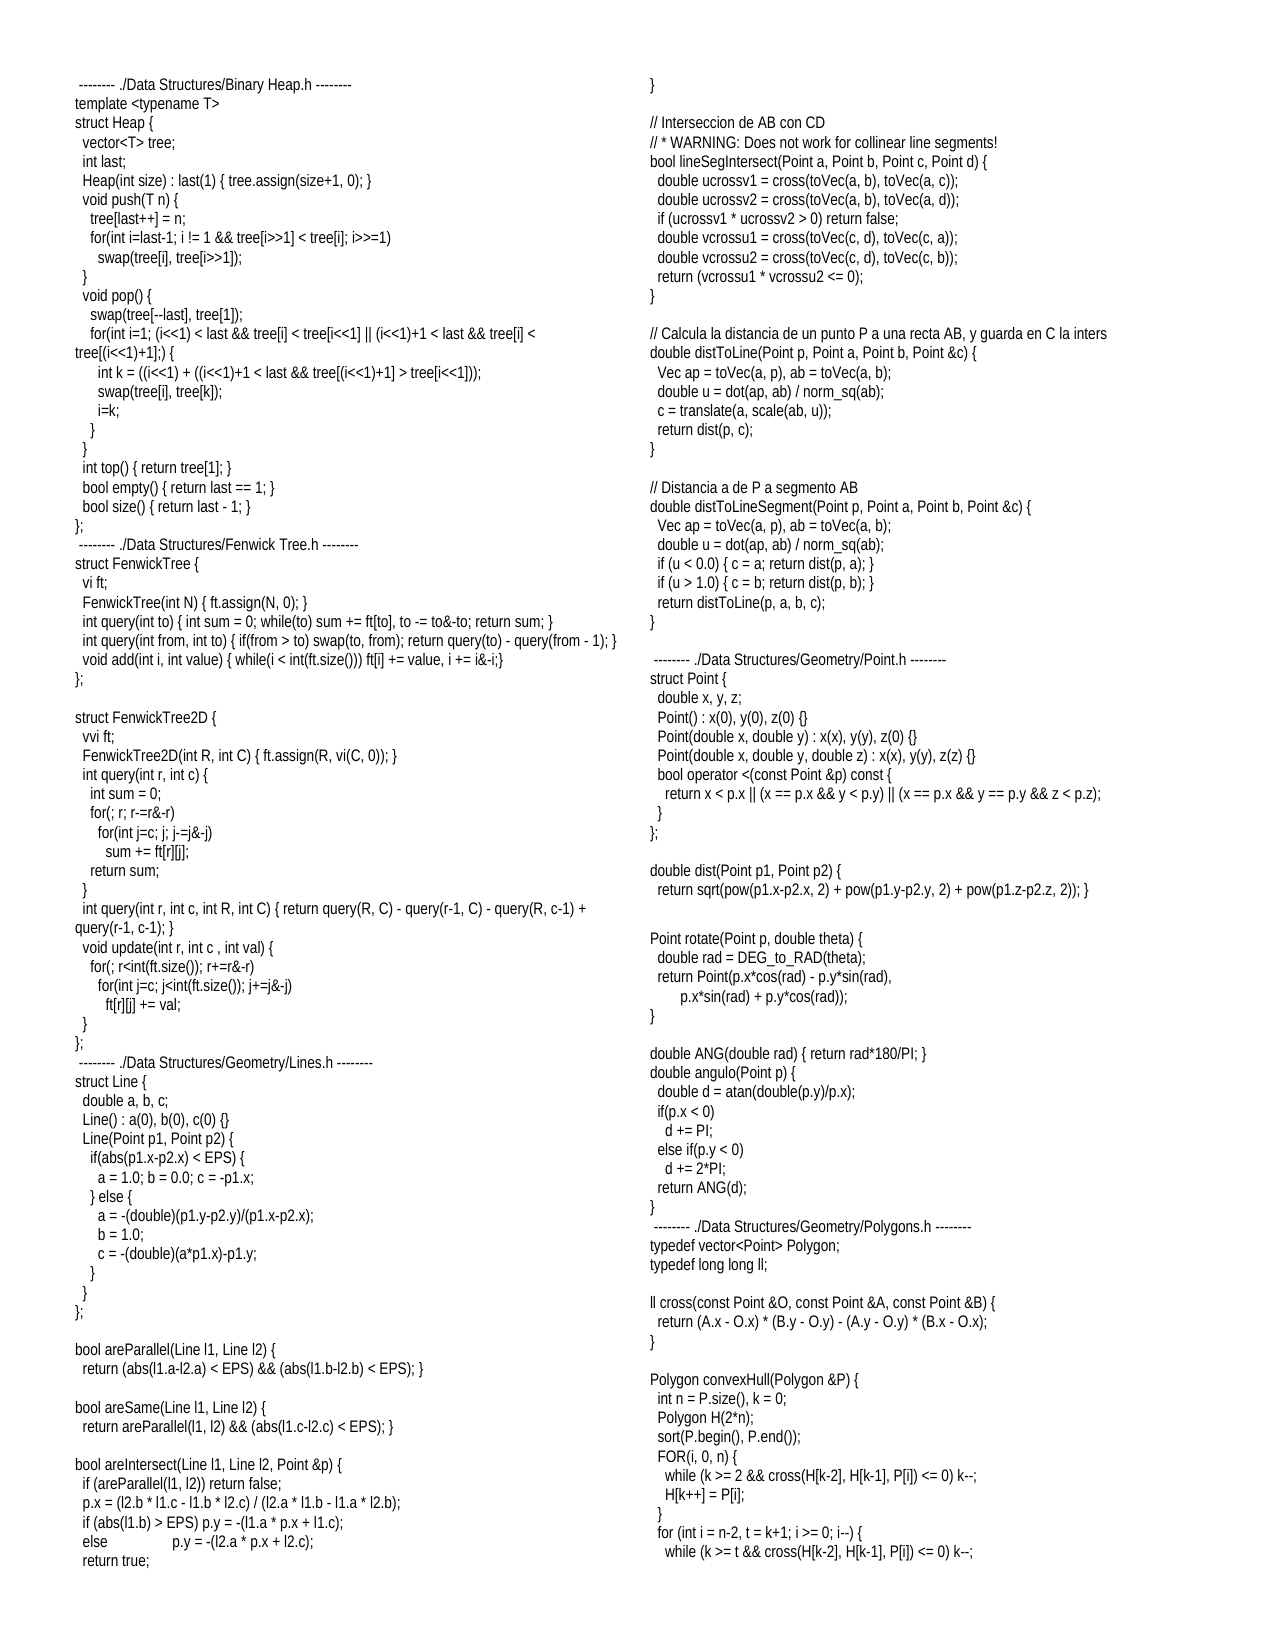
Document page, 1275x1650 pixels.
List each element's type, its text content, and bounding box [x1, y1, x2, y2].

text int n = P.size(), k = 0; [650, 1389, 1200, 1408]
text return distToLine(p, a, b, c); [650, 592, 1200, 612]
text double angulo(Point p) { [650, 1063, 1200, 1082]
text double ucrossv2 = cross(toVec(a, b), toVec(a, d)); [650, 190, 1200, 209]
text } [75, 420, 625, 439]
text int top() { return tree[1]; } [75, 458, 625, 477]
text while (k >= t && cross(H[k-2], H[k-1], P[i]) <= 0) k--; [650, 1542, 1200, 1561]
text -------- ./Data Structures/Geometry/Lines.h -------- [75, 1052, 625, 1072]
text if (abs(l1.b) > EPS) p.y = -(l1.a * p.x + l1.c); [75, 1512, 625, 1532]
text } [75, 1014, 625, 1033]
text swap(tree[i], tree[i>>1]); [75, 247, 625, 267]
text return true; [75, 1551, 625, 1570]
text void push(T n) { [75, 190, 625, 209]
text bool areIntersect(Line l1, Line l2, Point &p) { [75, 1455, 625, 1474]
text return sum; [75, 861, 625, 880]
text bool empty() { return last == 1; } [75, 477, 625, 497]
text void add(int i, int value) { while(i < int(ft.size())) ft[i] += value, i += i&-i;} [75, 650, 625, 669]
text void pop() { [75, 286, 625, 305]
text double ucrossv1 = cross(toVec(a, b), toVec(a, c)); [650, 171, 1200, 190]
text vi ft; [75, 573, 625, 592]
text Vec ap = toVec(a, p), ab = toVec(a, b); [650, 516, 1200, 535]
text struct Heap { [75, 113, 625, 132]
text -------- ./Data Structures/Geometry/Point.h -------- [650, 650, 1200, 669]
text else if(p.y < 0) [650, 1140, 1200, 1159]
text // Distancia a de P a segmento AB [650, 477, 1200, 497]
text bool size() { return last - 1; } [75, 497, 625, 516]
text swap(tree[i], tree[k]); [75, 382, 625, 401]
text double vcrossu2 = cross(toVec(c, d), toVec(c, b)); [650, 247, 1200, 267]
text if (ucrossv1 * ucrossv2 > 0) return false; [650, 209, 1200, 228]
text double x, y, z; [650, 688, 1200, 707]
text Vec ap = toVec(a, p), ab = toVec(a, b); [650, 362, 1200, 382]
text Polygon convexHull(Polygon &P) { [650, 1370, 1200, 1389]
text a = -(double)(p1.y-p2.y)/(p1.x-p2.x); [75, 1206, 625, 1225]
text sum += ft[r][j]; [75, 842, 625, 861]
text return ANG(d); [650, 1178, 1200, 1197]
text FOR(i, 0, n) { [650, 1446, 1200, 1466]
text if (areParallel(l1, l2)) return false; [75, 1474, 625, 1493]
text tree[last++] = n; [75, 209, 625, 228]
text Line() : a(0), b(0), c(0) {} [75, 1110, 625, 1129]
text }; [650, 822, 1200, 842]
text struct FenwickTree2D { [75, 707, 625, 727]
text Heap(int size) : last(1) { tree.assign(size+1, 0); } [75, 171, 625, 190]
text for(int i=1; (i<<1) < last && tree[i] < tree[i<<1] || (i<<1)+1 < last && tree[i] < tree[(i<<1)+1];) { [75, 324, 625, 362]
text Point(double x, double y, double z) : x(x), y(y), z(z) {} [650, 746, 1200, 765]
text int query(int from, int to) { if(from > to) swap(to, from); return query(to) - query(from - 1); } [75, 631, 625, 650]
text } [650, 1006, 1200, 1025]
text d += PI; [650, 1121, 1200, 1140]
text return (abs(l1.a-l2.a) < EPS) && (abs(l1.b-l2.b) < EPS); } [75, 1359, 625, 1378]
text sort(P.begin(), P.end()); [650, 1427, 1200, 1446]
text typedef long long ll; [650, 1255, 1200, 1274]
text double distToLineSegment(Point p, Point a, Point b, Point &c) { [650, 497, 1200, 516]
text } [75, 880, 625, 899]
text bool areParallel(Line l1, Line l2) { [75, 1340, 625, 1359]
text double rad = DEG_to_RAD(theta); [650, 948, 1200, 967]
text double a, b, c; [75, 1091, 625, 1110]
text } [650, 1331, 1200, 1351]
text return (A.x - O.x) * (B.y - O.y) - (A.y - O.y) * (B.x - O.x); [650, 1312, 1200, 1331]
text -------- ./Data Structures/Binary Heap.h -------- [75, 75, 625, 94]
text if (u > 1.0) { c = b; return dist(p, b); } [650, 573, 1200, 592]
text double u = dot(ap, ab) / norm_sq(ab); [650, 535, 1200, 554]
text } [650, 612, 1200, 631]
text while (k >= 2 && cross(H[k-2], H[k-1], P[i]) <= 0) k--; [650, 1466, 1200, 1485]
text // Calcula la distancia de un punto P a una recta AB, y guarda en C la inters [650, 324, 1200, 343]
text int query(int r, int c, int R, int C) { return query(R, C) - query(r-1, C) - query(R, c-1) + query(r-1, c-1); } [75, 899, 625, 937]
text swap(tree[--last], tree[1]); [75, 305, 625, 324]
text if(p.x < 0) [650, 1101, 1200, 1121]
text ll cross(const Point &O, const Point &A, const Point &B) { [650, 1293, 1200, 1312]
text void update(int r, int c , int val) { [75, 937, 625, 957]
text return (vcrossu1 * vcrossu2 <= 0); [650, 267, 1200, 286]
text return dist(p, c); [650, 420, 1200, 439]
text -------- ./Data Structures/Fenwick Tree.h -------- [75, 535, 625, 554]
text -------- ./Data Structures/Geometry/Polygons.h -------- [650, 1216, 1200, 1236]
text }; [75, 1302, 625, 1321]
text } else { [75, 1187, 625, 1206]
text }; [75, 669, 625, 688]
text double ANG(double rad) { return rad*180/PI; } [650, 1044, 1200, 1063]
text typedef vector<Point> Polygon; [650, 1236, 1200, 1255]
text else p.y = -(l2.a * p.x + l2.c); [75, 1532, 625, 1551]
text p.x*sin(rad) + p.y*cos(rad)); [650, 986, 1200, 1006]
text }; [75, 1033, 625, 1052]
text a = 1.0; b = 0.0; c = -p1.x; [75, 1167, 625, 1187]
text } [75, 1263, 625, 1282]
text } [75, 267, 625, 286]
text } [650, 439, 1200, 458]
text double dist(Point p1, Point p2) { [650, 861, 1200, 880]
text b = 1.0; [75, 1225, 625, 1244]
text c = translate(a, scale(ab, u)); [650, 401, 1200, 420]
text Line(Point p1, Point p2) { [75, 1129, 625, 1148]
text int last; [75, 152, 625, 171]
text // * WARNING: Does not work for collinear line segments! [650, 132, 1200, 152]
text d += 2*PI; [650, 1159, 1200, 1178]
text } [650, 286, 1200, 305]
text for(int i=last-1; i != 1 && tree[i>>1] < tree[i]; i>>=1) [75, 228, 625, 247]
text return x < p.x || (x == p.x && y < p.y) || (x == p.x && y == p.y && z < p.z); [650, 784, 1200, 803]
text } [650, 1504, 1200, 1523]
text }; [75, 516, 625, 535]
text double distToLine(Point p, Point a, Point b, Point &c) { [650, 343, 1200, 362]
text vvi ft; [75, 727, 625, 746]
text p.x = (l2.b * l1.c - l1.b * l2.c) / (l2.a * l1.b - l1.a * l2.b); [75, 1493, 625, 1512]
text ft[r][j] += val; [75, 995, 625, 1014]
text for(int j=c; j<int(ft.size()); j+=j&-j) [75, 976, 625, 995]
text Point rotate(Point p, double theta) { [650, 929, 1200, 948]
text bool lineSegIntersect(Point a, Point b, Point c, Point d) { [650, 152, 1200, 171]
text for(int j=c; j; j-=j&-j) [75, 822, 625, 842]
text } [75, 1282, 625, 1302]
text int k = ((i<<1) + ((i<<1)+1 < last && tree[(i<<1)+1] > tree[i<<1])); [75, 362, 625, 382]
text return Point(p.x*cos(rad) - p.y*sin(rad), [650, 967, 1200, 986]
text if (u < 0.0) { c = a; return dist(p, a); } [650, 554, 1200, 573]
text // Interseccion de AB con CD [650, 113, 1200, 132]
text } [75, 439, 625, 458]
text } [650, 803, 1200, 822]
text int query(int r, int c) { [75, 765, 625, 784]
text double d = atan(double(p.y)/p.x); [650, 1082, 1200, 1101]
text i=k; [75, 401, 625, 420]
text if(abs(p1.x-p2.x) < EPS) { [75, 1148, 625, 1167]
text int query(int to) { int sum = 0; while(to) sum += ft[to], to -= to&-to; return sum; } [75, 612, 625, 631]
text } [650, 75, 1200, 94]
text for(; r<int(ft.size()); r+=r&-r) [75, 957, 625, 976]
text Point() : x(0), y(0), z(0) {} [650, 707, 1200, 727]
text bool operator <(const Point &p) const { [650, 765, 1200, 784]
text return areParallel(l1, l2) && (abs(l1.c-l2.c) < EPS); } [75, 1417, 625, 1436]
text struct FenwickTree { [75, 554, 625, 573]
text for(; r; r-=r&-r) [75, 803, 625, 822]
text double vcrossu1 = cross(toVec(c, d), toVec(c, a)); [650, 228, 1200, 247]
text Point(double x, double y) : x(x), y(y), z(0) {} [650, 727, 1200, 746]
text template <typename T> [75, 94, 625, 113]
text return sqrt(pow(p1.x-p2.x, 2) + pow(p1.y-p2.y, 2) + pow(p1.z-p2.z, 2)); } [650, 880, 1200, 899]
text FenwickTree2D(int R, int C) { ft.assign(R, vi(C, 0)); } [75, 746, 625, 765]
text FenwickTree(int N) { ft.assign(N, 0); } [75, 592, 625, 612]
text } [650, 1197, 1200, 1216]
text bool areSame(Line l1, Line l2) { [75, 1397, 625, 1417]
text for (int i = n-2, t = k+1; i >= 0; i--) { [650, 1523, 1200, 1542]
text int sum = 0; [75, 784, 625, 803]
text c = -(double)(a*p1.x)-p1.y; [75, 1244, 625, 1263]
text struct Point { [650, 669, 1200, 688]
text double u = dot(ap, ab) / norm_sq(ab); [650, 382, 1200, 401]
text Polygon H(2*n); [650, 1408, 1200, 1427]
text struct Line { [75, 1072, 625, 1091]
text H[k++] = P[i]; [650, 1485, 1200, 1504]
text vector<T> tree; [75, 132, 625, 152]
